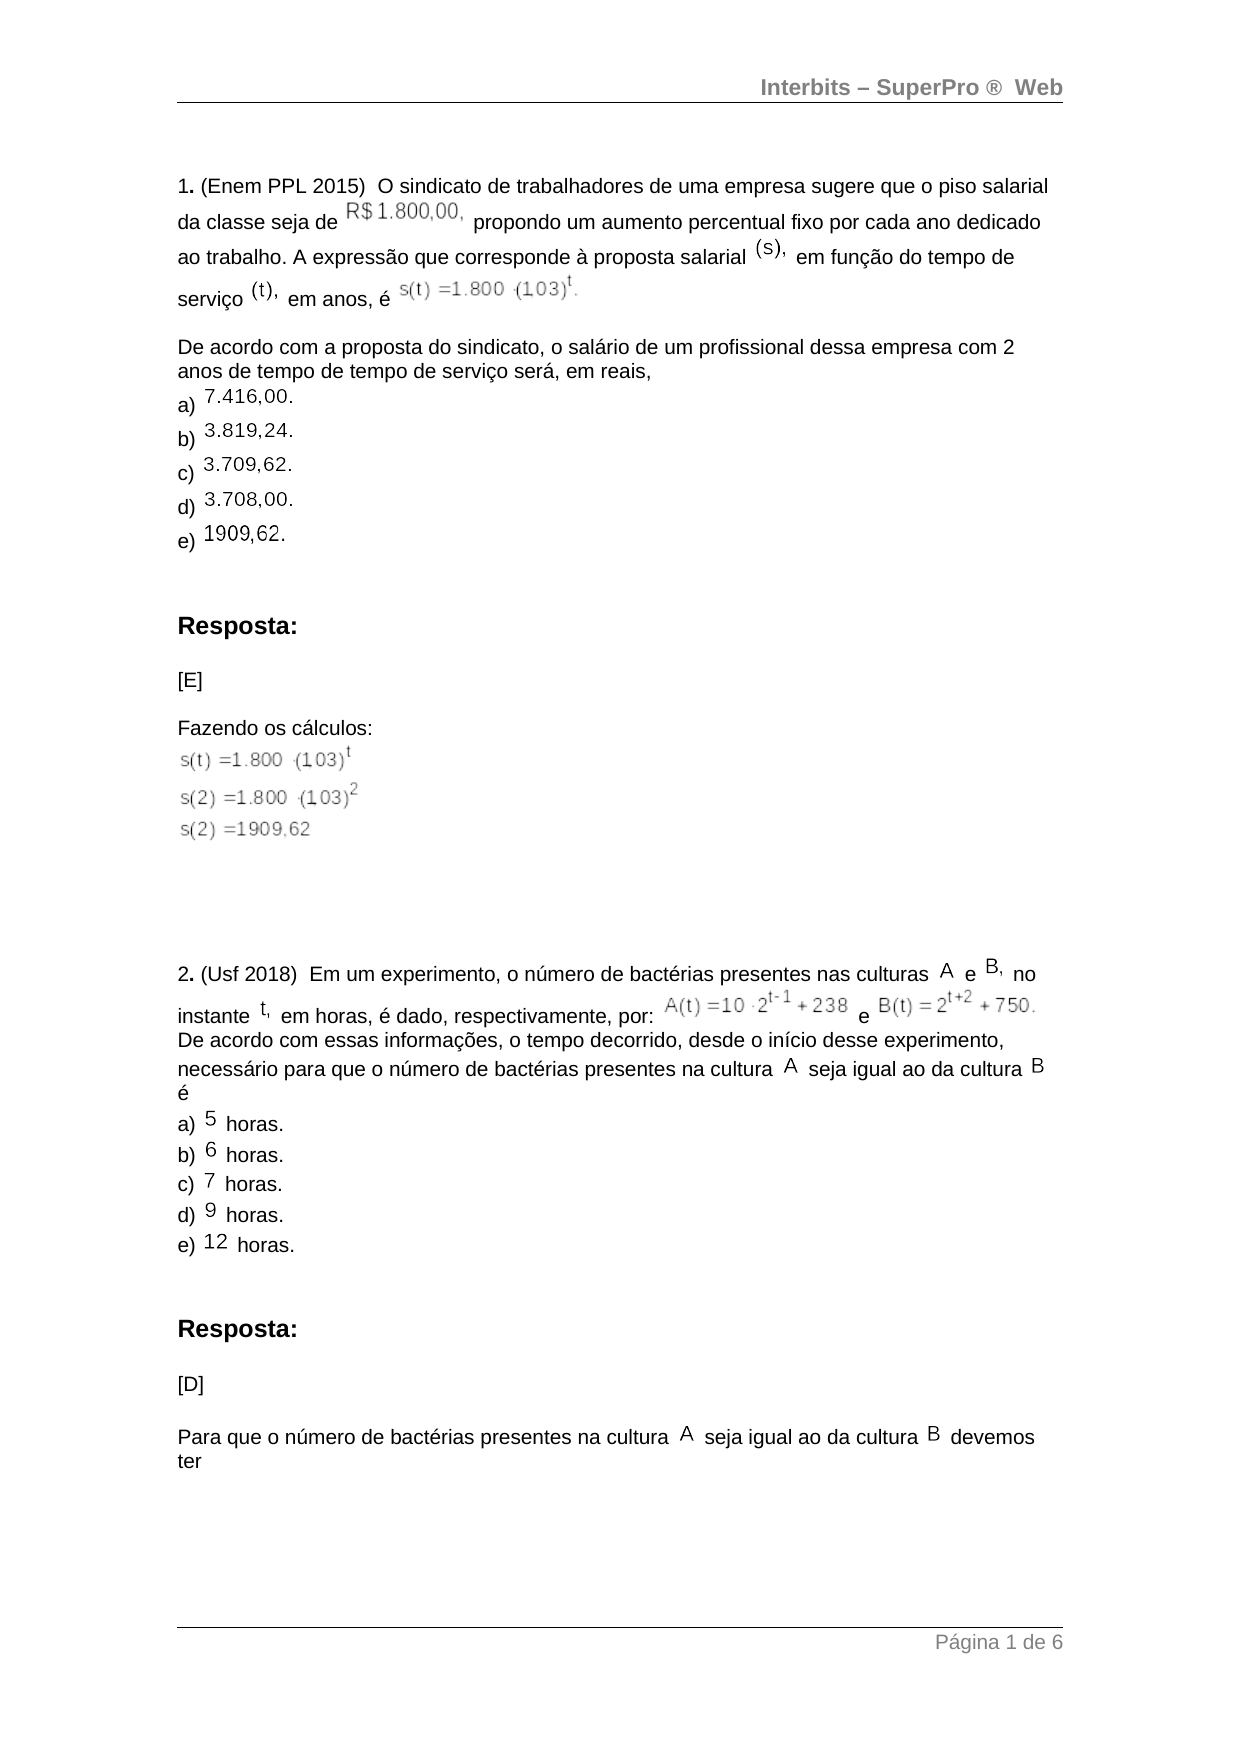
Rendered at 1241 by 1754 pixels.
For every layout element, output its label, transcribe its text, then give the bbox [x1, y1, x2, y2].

text 1. (Enem PPL 2015) O sindicato de trabalhadores de uma empresa sugere que o piso salarial da classe seja de propondo um aumento percentual fixo por cada ano dedicado ao trabalho. A expressão que corresponde à proposta salarial em função do tempo de serviço em anos, é [177, 174, 1063, 311]
text d) horas. [177, 1196, 1063, 1227]
text d) [177, 485, 1063, 519]
text c) horas. [177, 1167, 1063, 1196]
text 2. (Usf 2018) Em um experimento, o número de bactérias presentes nas culturas e no instante em horas, é dado, respectivamente, por: e De acordo com essas informações, o tempo decorrido, desde o início desse experimento, necessário para que o número de bactérias presentes na cultura seja igual ao da cultura é [177, 952, 1063, 1105]
text e) [177, 519, 1063, 553]
text b) [177, 417, 1063, 451]
text Resposta: [177, 611, 1063, 639]
text a) horas. [177, 1105, 1063, 1136]
text Fazendo os cálculos: [177, 716, 1063, 740]
text [E] [177, 668, 1063, 692]
text a) [177, 383, 1063, 417]
text Resposta: [177, 1314, 1063, 1343]
text c) [177, 451, 1063, 485]
text b) horas. [177, 1136, 1063, 1167]
text De acordo com a proposta do sindicato, o salário de um profissional dessa empresa com 2 anos de tempo de tempo de serviço será, em reais, [177, 335, 1063, 383]
text Para que o número de bactérias presentes na cultura seja igual ao da cultura devemos ter [177, 1419, 1063, 1473]
text e) horas. [177, 1227, 1063, 1257]
text [D] [177, 1372, 1063, 1396]
